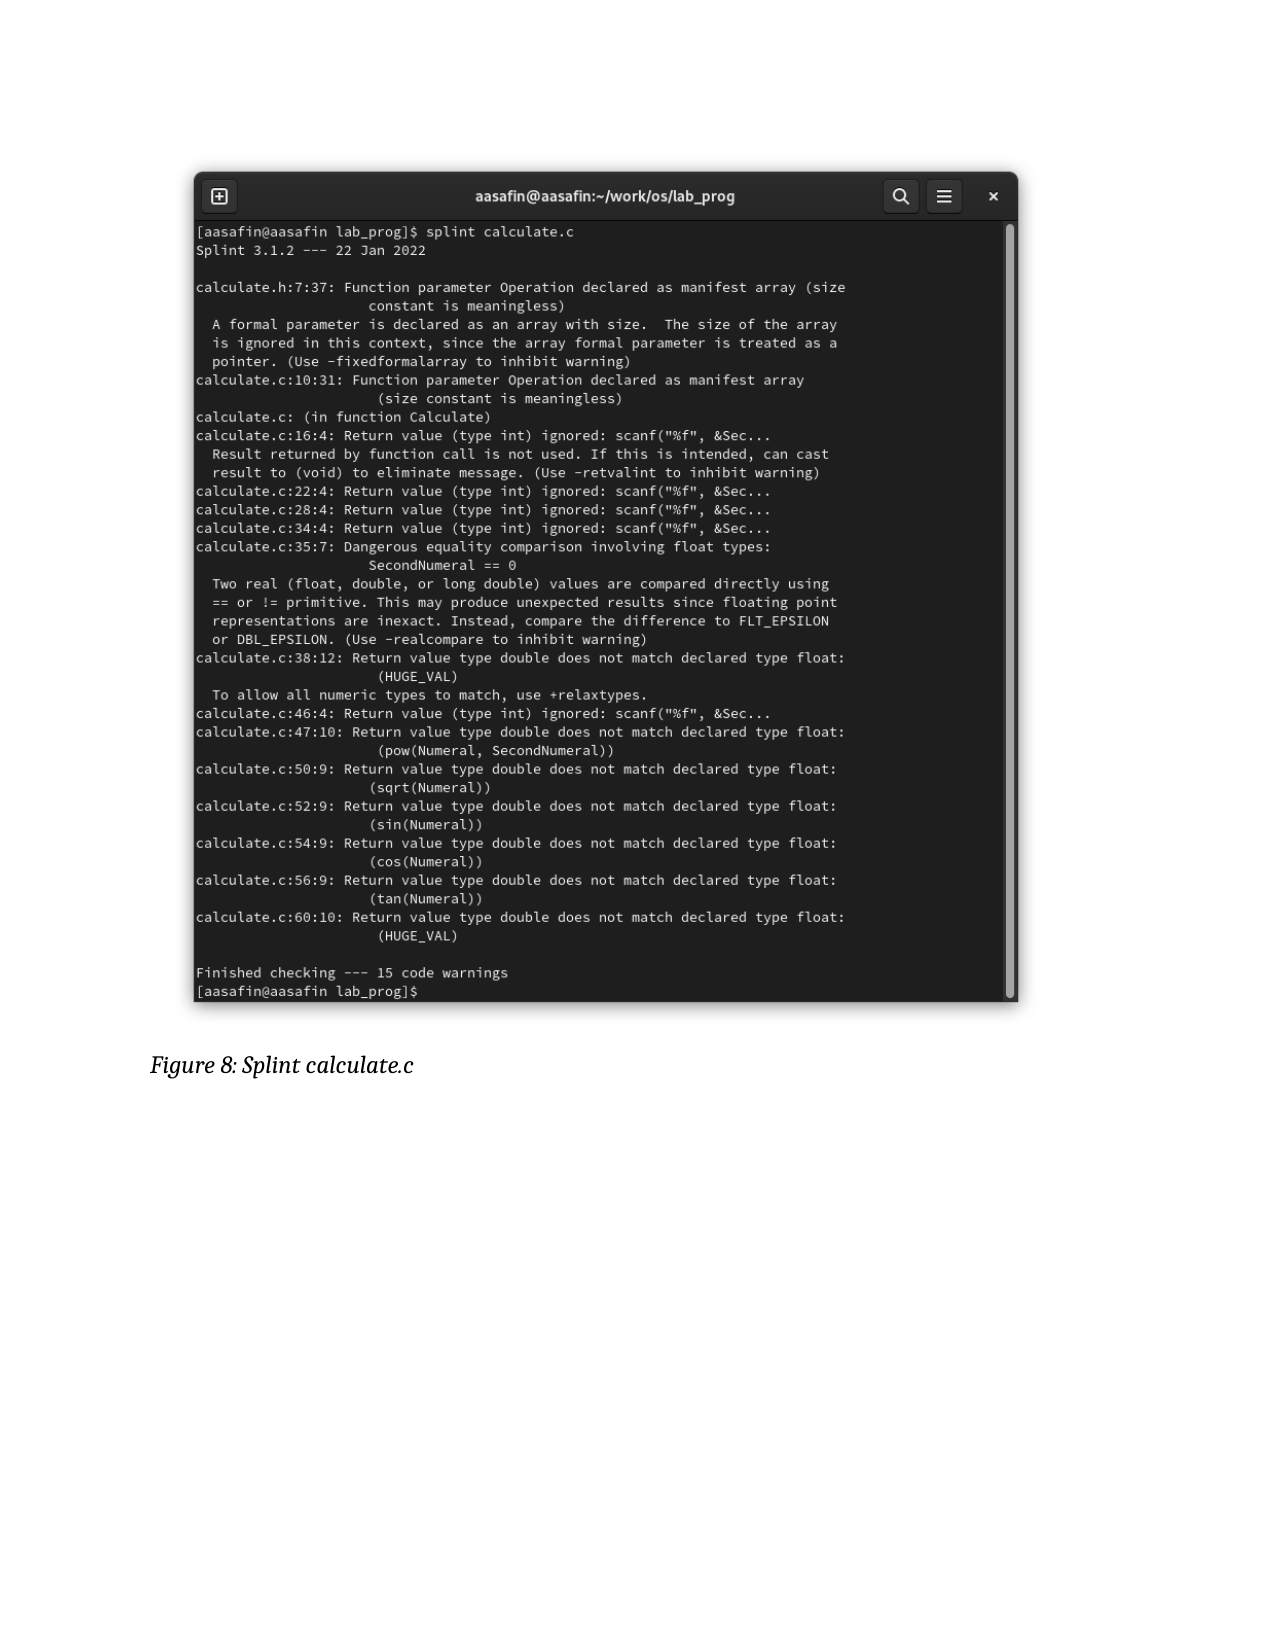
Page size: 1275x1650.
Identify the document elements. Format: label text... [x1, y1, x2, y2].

text Figure 8: Splint calculate.c [150, 1051, 1125, 1080]
picture [168, 150, 1044, 1031]
